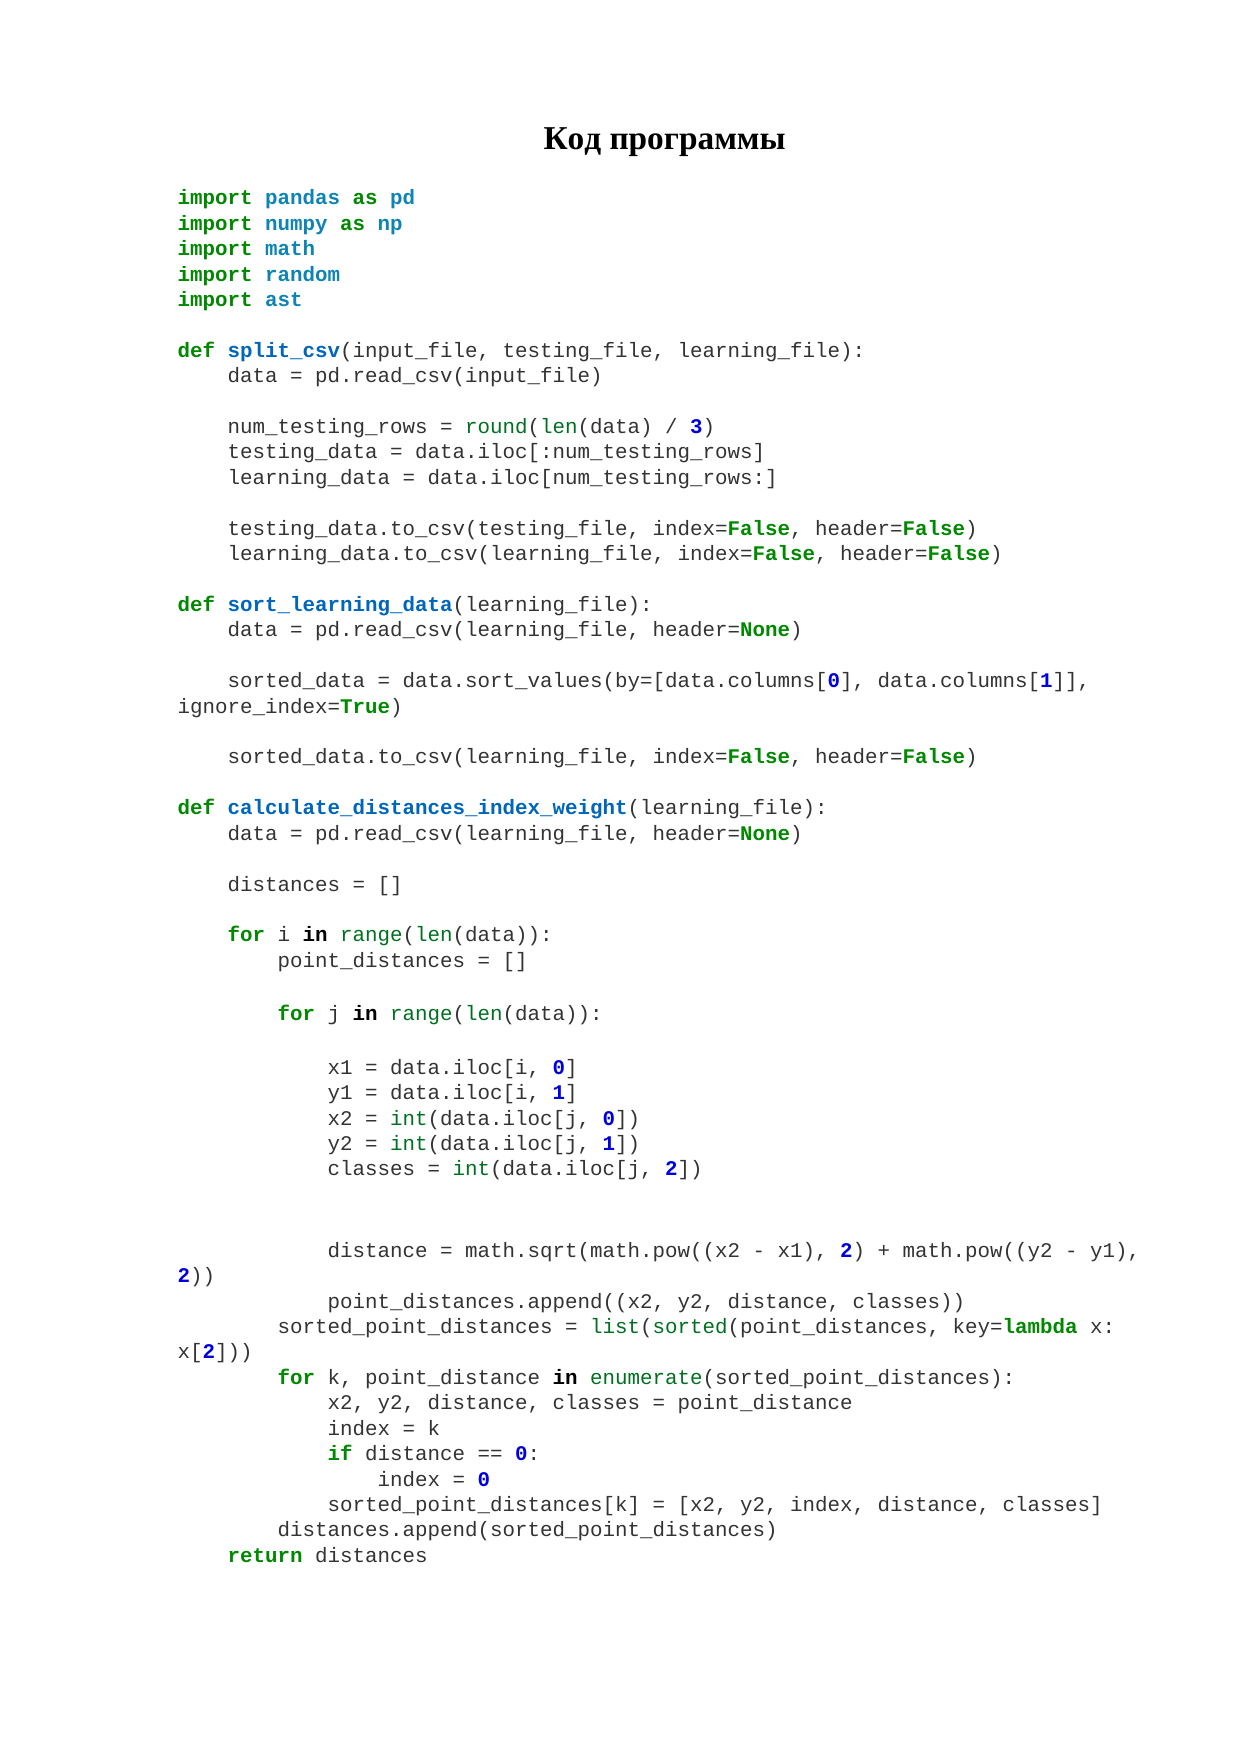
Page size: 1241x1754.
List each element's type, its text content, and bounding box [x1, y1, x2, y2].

text classes = int(data.iloc[j, 2]) [177, 1157, 1152, 1182]
text x1 = data.iloc[i, 0] [177, 1055, 1152, 1080]
text import numpy as np [177, 211, 1152, 236]
text testing_data.to_csv(testing_file, index=False, header=False) [177, 516, 1152, 541]
text import random [177, 262, 1152, 287]
text data = pd.read_csv(learning_file, header=None) [177, 618, 1152, 643]
text distances.append(sorted_point_distances) [177, 1518, 1152, 1543]
text y1 = data.iloc[i, 1] [177, 1080, 1152, 1106]
text index = 0 [177, 1467, 1152, 1492]
text distances = [] [177, 872, 1152, 897]
text def split_csv(input_file, testing_file, learning_file): [177, 338, 1152, 363]
text index = k [177, 1416, 1152, 1441]
text for j in range(len(data)): [177, 1002, 1152, 1027]
text if distance == 0: [177, 1441, 1152, 1467]
text point_distances.append((x2, y2, distance, classes)) [177, 1289, 1152, 1314]
text data = pd.read_csv(input_file) [177, 363, 1152, 389]
text x2, y2, distance, classes = point_distance [177, 1391, 1152, 1416]
text learning_data.to_csv(learning_file, index=False, header=False) [177, 541, 1152, 567]
text import math [177, 236, 1152, 262]
text sorted_point_distances[k] = [x2, y2, index, distance, classes] [177, 1492, 1152, 1518]
text for i in range(len(data)): [177, 923, 1152, 948]
text learning_data = data.iloc[num_testing_rows:] [177, 465, 1152, 491]
text num_testing_rows = round(len(data) / 3) [177, 414, 1152, 440]
text def calculate_distances_index_weight(learning_file): [177, 796, 1152, 821]
text Код программы [177, 118, 1152, 156]
text import ast [177, 287, 1152, 313]
text data = pd.read_csv(learning_file, header=None) [177, 821, 1152, 846]
text for k, point_distance in enumerate(sorted_point_distances): [177, 1365, 1152, 1391]
text import pandas as pd [177, 186, 1152, 211]
text point_distances = [] [177, 948, 1152, 973]
text x2 = int(data.iloc[j, 0]) [177, 1106, 1152, 1131]
text y2 = int(data.iloc[j, 1]) [177, 1131, 1152, 1157]
text distance = math.sqrt(math.pow((x2 - x1), 2) + math.pow((y2 - y1), 2)) [177, 1238, 1152, 1289]
text sorted_point_distances = list(sorted(point_distances, key=lambda x: x[2])) [177, 1314, 1152, 1365]
text sorted_data.to_csv(learning_file, index=False, header=False) [177, 745, 1152, 770]
text def sort_learning_data(learning_file): [177, 592, 1152, 618]
text return distances [177, 1543, 1152, 1568]
text testing_data = data.iloc[:num_testing_rows] [177, 440, 1152, 465]
text sorted_data = data.sort_values(by=[data.columns[0], data.columns[1]], ignore_index=True) [177, 668, 1152, 719]
